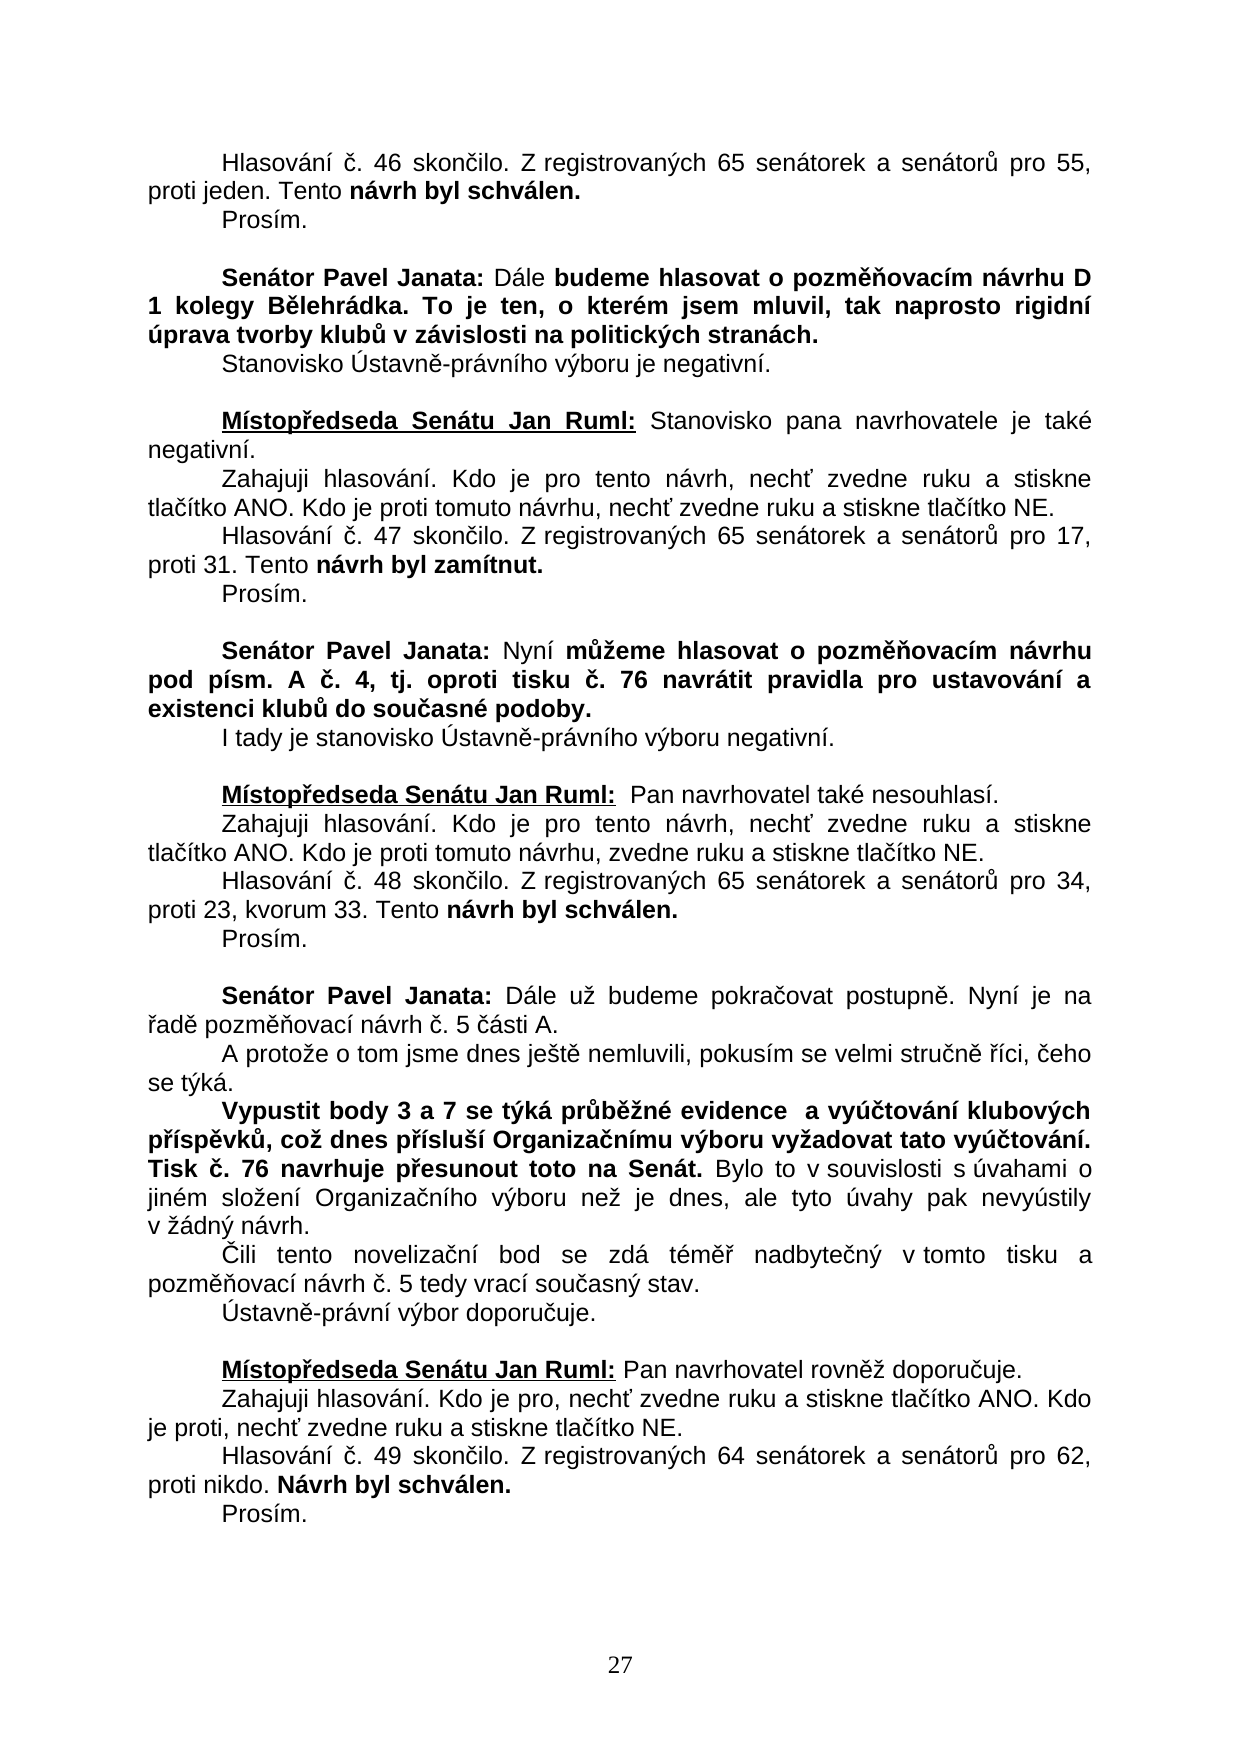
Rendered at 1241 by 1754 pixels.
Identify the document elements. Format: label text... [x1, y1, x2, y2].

text Vypustit body 3 a 7 se týká průběžné evidence a vyúčtování klubových příspěvků, což dnes přísluší Organizačnímu výboru vyžadovat tato vyúčtování. Tisk č. 76 navrhuje přesunout toto na Senát. Bylo to v souvislosti s úvahami o jiném složení Organizačního výboru než je dnes, ale tyto úvahy pak nevyústily v žádný návrh. [148, 1096, 1093, 1240]
text I tady je stanovisko Ústavně-právního výboru negativní. [148, 723, 1093, 751]
text Hlasování č. 48 skončilo. Z registrovaných 65 senátorek a senátorů pro 34, proti 23, kvorum 33. Tento návrh byl schválen. [148, 866, 1093, 924]
text A protože o tom jsme dnes ještě nemluvili, pokusím se velmi stručně říci, čeho se týká. [148, 1039, 1093, 1096]
text Prosím. [148, 924, 1093, 953]
text Zahajuji hlasování. Kdo je pro tento návrh, nechť zvedne ruku a stiskne tlačítko ANO. Kdo je proti tomuto návrhu, zvedne ruku a stiskne tlačítko NE. [148, 809, 1093, 866]
text Místopředseda Senátu Jan Ruml: Pan navrhovatel také nesouhlasí. [148, 780, 1093, 809]
text Zahajuji hlasování. Kdo je pro, nechť zvedne ruku a stiskne tlačítko ANO. Kdo je proti, nechť zvedne ruku a stiskne tlačítko NE. [148, 1384, 1093, 1441]
text Senátor Pavel Janata: Dále už budeme pokračovat postupně. Nyní je na řadě pozměňovací návrh č. 5 části A. [148, 981, 1093, 1039]
text Prosím. [148, 1499, 1093, 1528]
text Hlasování č. 46 skončilo. Z registrovaných 65 senátorek a senátorů pro 55, proti jeden. Tento návrh byl schválen. [148, 148, 1093, 205]
text Hlasování č. 47 skončilo. Z registrovaných 65 senátorek a senátorů pro 17, proti 31. Tento návrh byl zamítnut. [148, 521, 1093, 579]
text Stanovisko Ústavně-právního výboru je negativní. [148, 349, 1093, 378]
text Prosím. [148, 579, 1093, 608]
text Hlasování č. 49 skončilo. Z registrovaných 64 senátorek a senátorů pro 62, proti nikdo. Návrh byl schválen. [148, 1441, 1093, 1499]
text Čili tento novelizační bod se zdá téměř nadbytečný v tomto tisku a pozměňovací návrh č. 5 tedy vrací současný stav. [148, 1240, 1093, 1298]
text Senátor Pavel Janata: Dále budeme hlasovat o pozměňovacím návrhu D 1 kolegy Bělehrádka. To je ten, o kterém jsem mluvil, tak naprosto rigidní úprava tvorby klubů v závislosti na politických stranách. [148, 263, 1093, 349]
text Ústavně-právní výbor doporučuje. [148, 1298, 1093, 1326]
text Místopředseda Senátu Jan Ruml: Pan navrhovatel rovněž doporučuje. [148, 1355, 1093, 1384]
text Prosím. [148, 205, 1093, 234]
text Senátor Pavel Janata: Nyní můžeme hlasovat o pozměňovacím návrhu pod písm. A č. 4, tj. oproti tisku č. 76 navrátit pravidla pro ustavování a existenci klubů do současné podoby. [148, 636, 1093, 723]
text Místopředseda Senátu Jan Ruml: Stanovisko pana navrhovatele je také negativní. [148, 406, 1093, 464]
